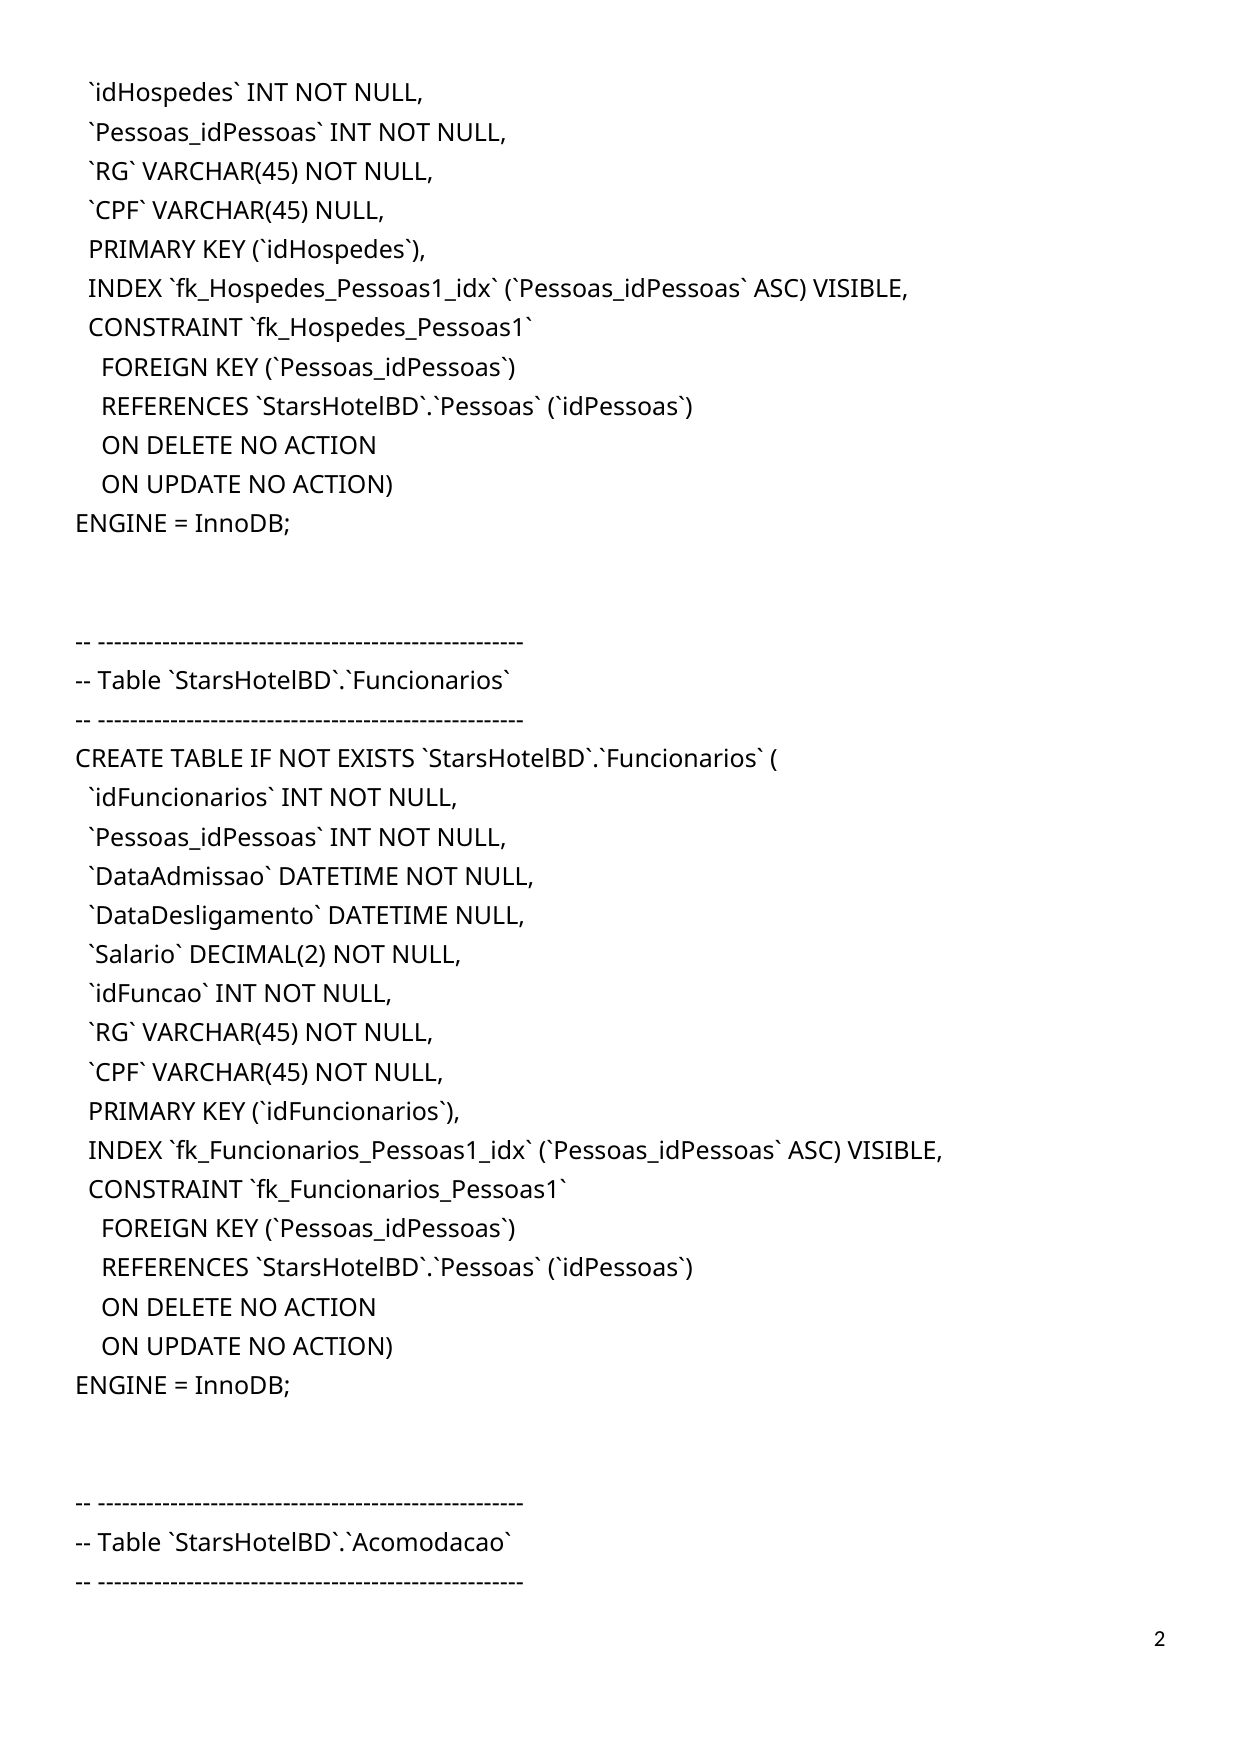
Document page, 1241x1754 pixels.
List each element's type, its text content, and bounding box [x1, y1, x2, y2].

text FOREIGN KEY (`Pessoas_idPessoas`) [75, 349, 1165, 383]
text INDEX `fk_Funcionarios_Pessoas1_idx` (`Pessoas_idPessoas` ASC) VISIBLE, [75, 1132, 1165, 1167]
text `DataAdmissao` DATETIME NOT NULL, [75, 858, 1165, 892]
text PRIMARY KEY (`idHospedes`), [75, 232, 1165, 266]
text `DataDesligamento` DATETIME NULL, [75, 897, 1165, 932]
text `idFuncao` INT NOT NULL, [75, 976, 1165, 1010]
text `Pessoas_idPessoas` INT NOT NULL, [75, 819, 1165, 853]
text CONSTRAINT `fk_Funcionarios_Pessoas1` [75, 1172, 1165, 1206]
text FOREIGN KEY (`Pessoas_idPessoas`) [75, 1211, 1165, 1245]
text CREATE TABLE IF NOT EXISTS `StarsHotelBD`.`Funcionarios` ( [75, 741, 1165, 775]
text `idHospedes` INT NOT NULL, [75, 75, 1165, 109]
text `Pessoas_idPessoas` INT NOT NULL, [75, 114, 1165, 148]
text ENGINE = InnoDB; [75, 1367, 1165, 1402]
text -- ----------------------------------------------------- [75, 1485, 1165, 1519]
text REFERENCES `StarsHotelBD`.`Pessoas` (`idPessoas`) [75, 1250, 1165, 1284]
text INDEX `fk_Hospedes_Pessoas1_idx` (`Pessoas_idPessoas` ASC) VISIBLE, [75, 271, 1165, 305]
text -- ----------------------------------------------------- [75, 1563, 1165, 1597]
text `Salario` DECIMAL(2) NOT NULL, [75, 937, 1165, 971]
text ON DELETE NO ACTION [75, 1289, 1165, 1323]
text `RG` VARCHAR(45) NOT NULL, [75, 153, 1165, 187]
text ENGINE = InnoDB; [75, 506, 1165, 540]
text ON DELETE NO ACTION [75, 427, 1165, 462]
text -- Table `StarsHotelBD`.`Acomodacao` [75, 1524, 1165, 1558]
text REFERENCES `StarsHotelBD`.`Pessoas` (`idPessoas`) [75, 388, 1165, 422]
text `idFuncionarios` INT NOT NULL, [75, 780, 1165, 814]
text `CPF` VARCHAR(45) NULL, [75, 192, 1165, 227]
text PRIMARY KEY (`idFuncionarios`), [75, 1093, 1165, 1127]
text ON UPDATE NO ACTION) [75, 1328, 1165, 1362]
text `CPF` VARCHAR(45) NOT NULL, [75, 1054, 1165, 1088]
text -- Table `StarsHotelBD`.`Funcionarios` [75, 662, 1165, 697]
text `RG` VARCHAR(45) NOT NULL, [75, 1015, 1165, 1049]
text -- ----------------------------------------------------- [75, 702, 1165, 736]
text -- ----------------------------------------------------- [75, 623, 1165, 657]
text CONSTRAINT `fk_Hospedes_Pessoas1` [75, 310, 1165, 344]
text ON UPDATE NO ACTION) [75, 467, 1165, 501]
